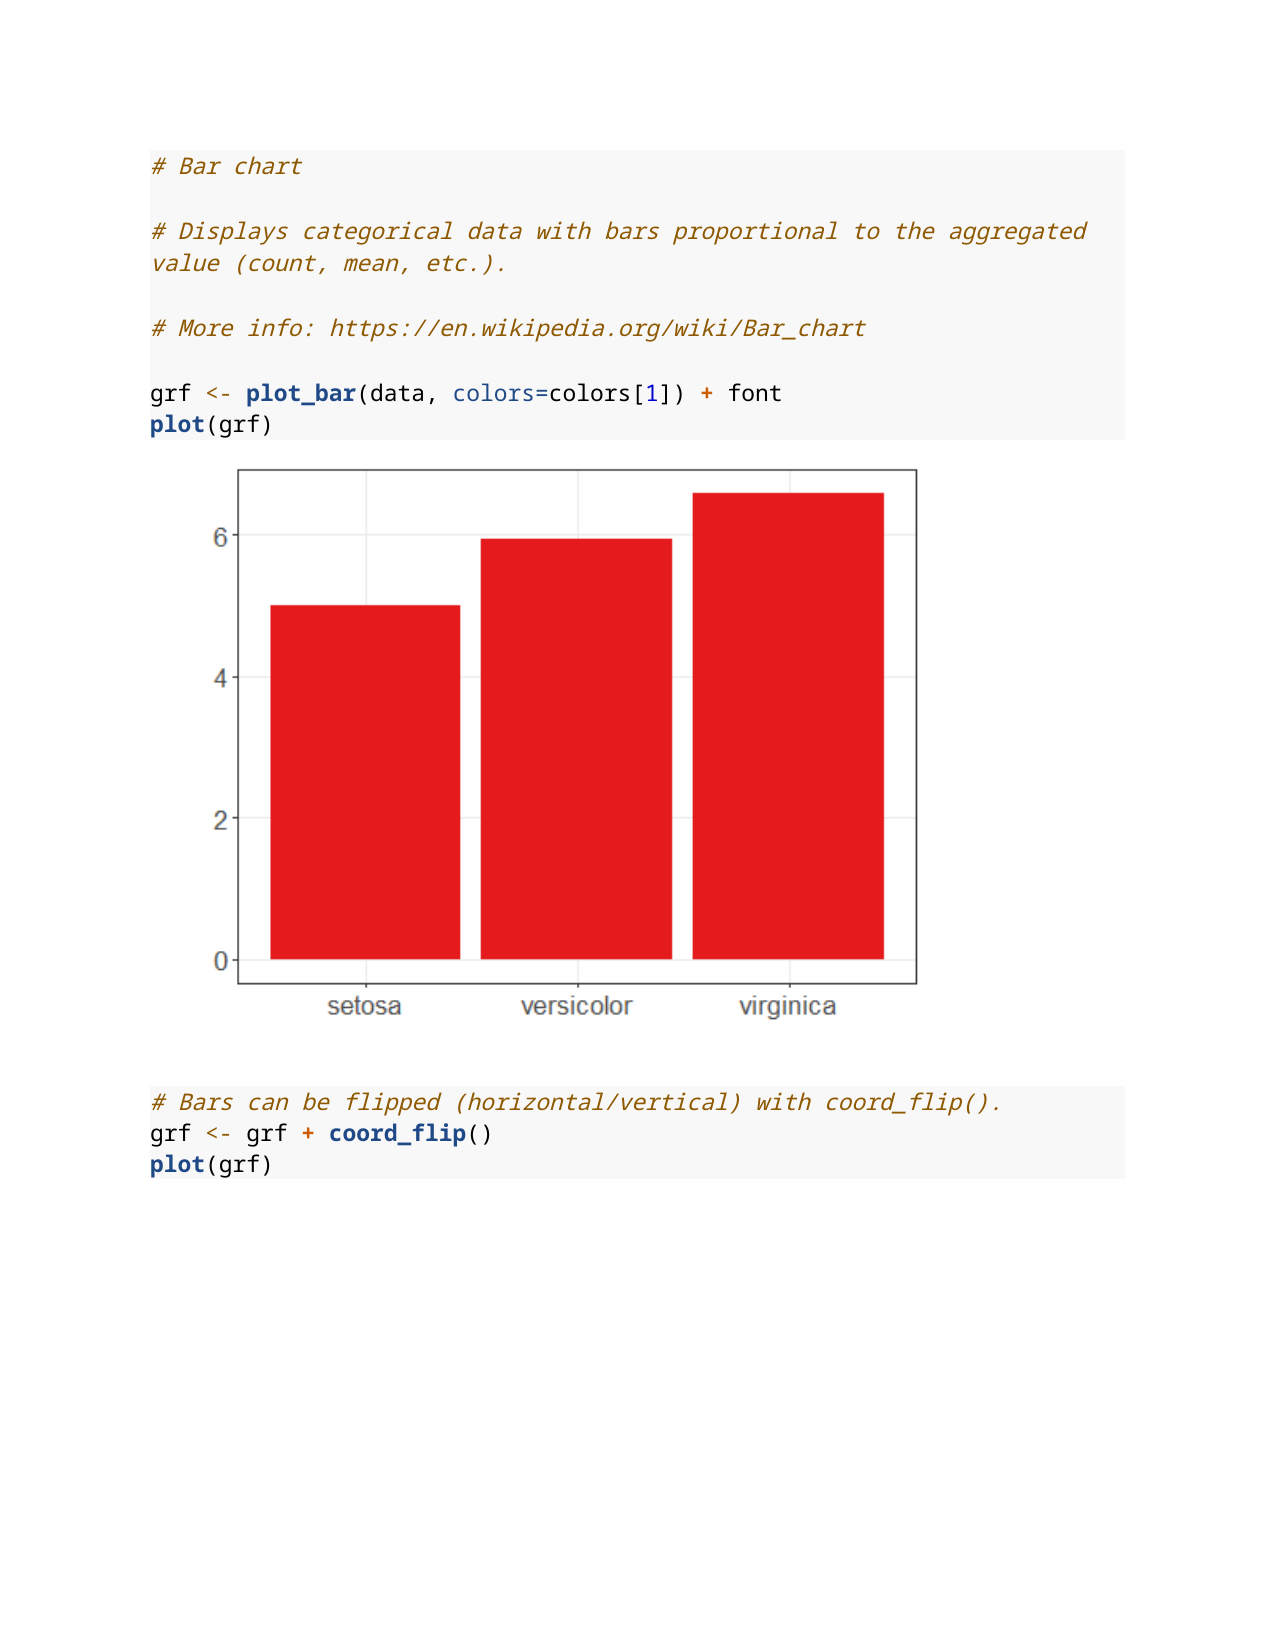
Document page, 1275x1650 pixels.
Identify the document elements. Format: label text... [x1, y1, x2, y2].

text # Bar chart # Displays categorical data with bars proportional to the aggregated value (count, mean, etc.). # More info: https://en.wikipedia.org/wiki/Bar_chart grf <- plot_bar(data, colors=colors[1]) + font plot(grf) [150, 150, 1125, 440]
text # Bars can be flipped (horizontal/vertical) with coord_flip(). grf <- grf + coord_flip() plot(grf) [274, 1086, 1125, 1179]
picture [168, 460, 927, 1067]
